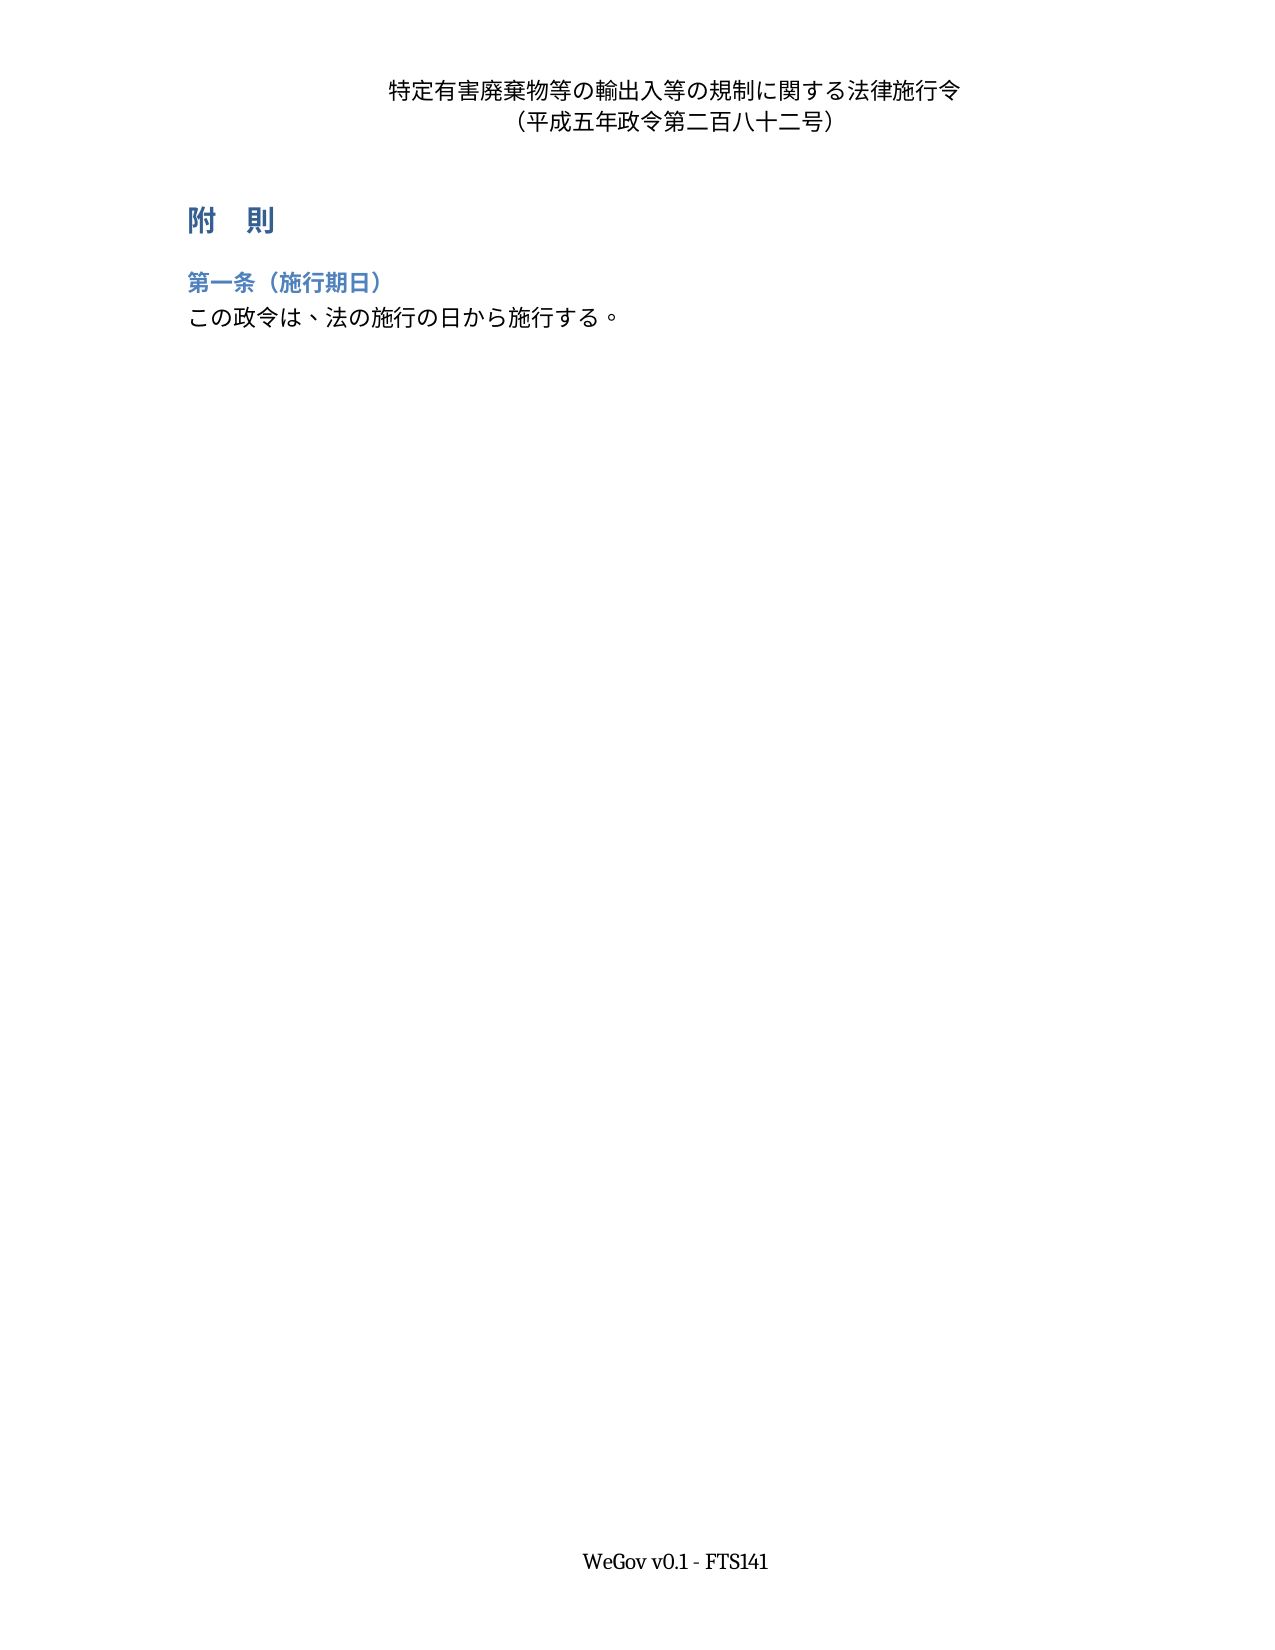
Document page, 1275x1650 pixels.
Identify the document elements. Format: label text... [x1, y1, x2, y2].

subtitle 第一条（施行期日） [187, 266, 1087, 298]
subtitle 附 則 [187, 200, 1087, 240]
text この政令は、法の施行の日から施行する。 [187, 302, 1087, 334]
